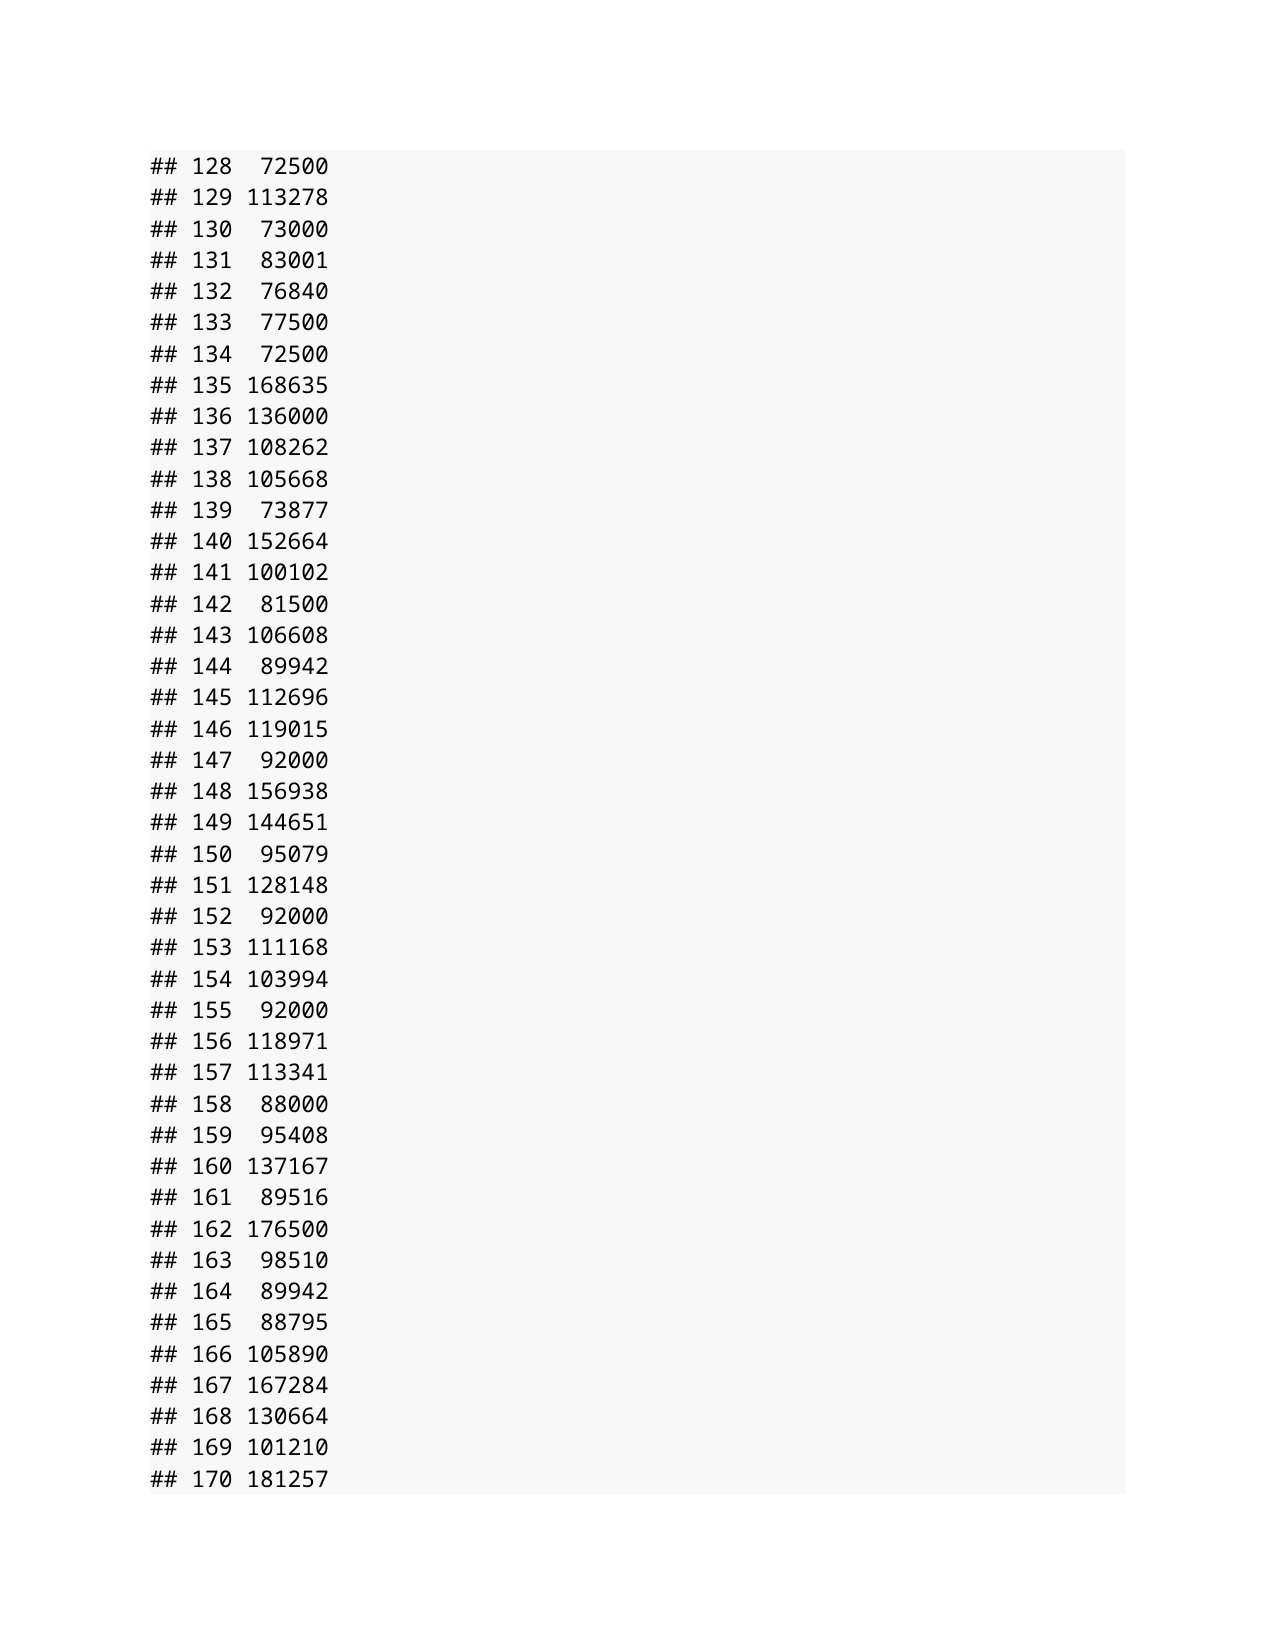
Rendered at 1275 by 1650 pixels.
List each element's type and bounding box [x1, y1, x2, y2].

text [150, 150, 1125, 1494]
